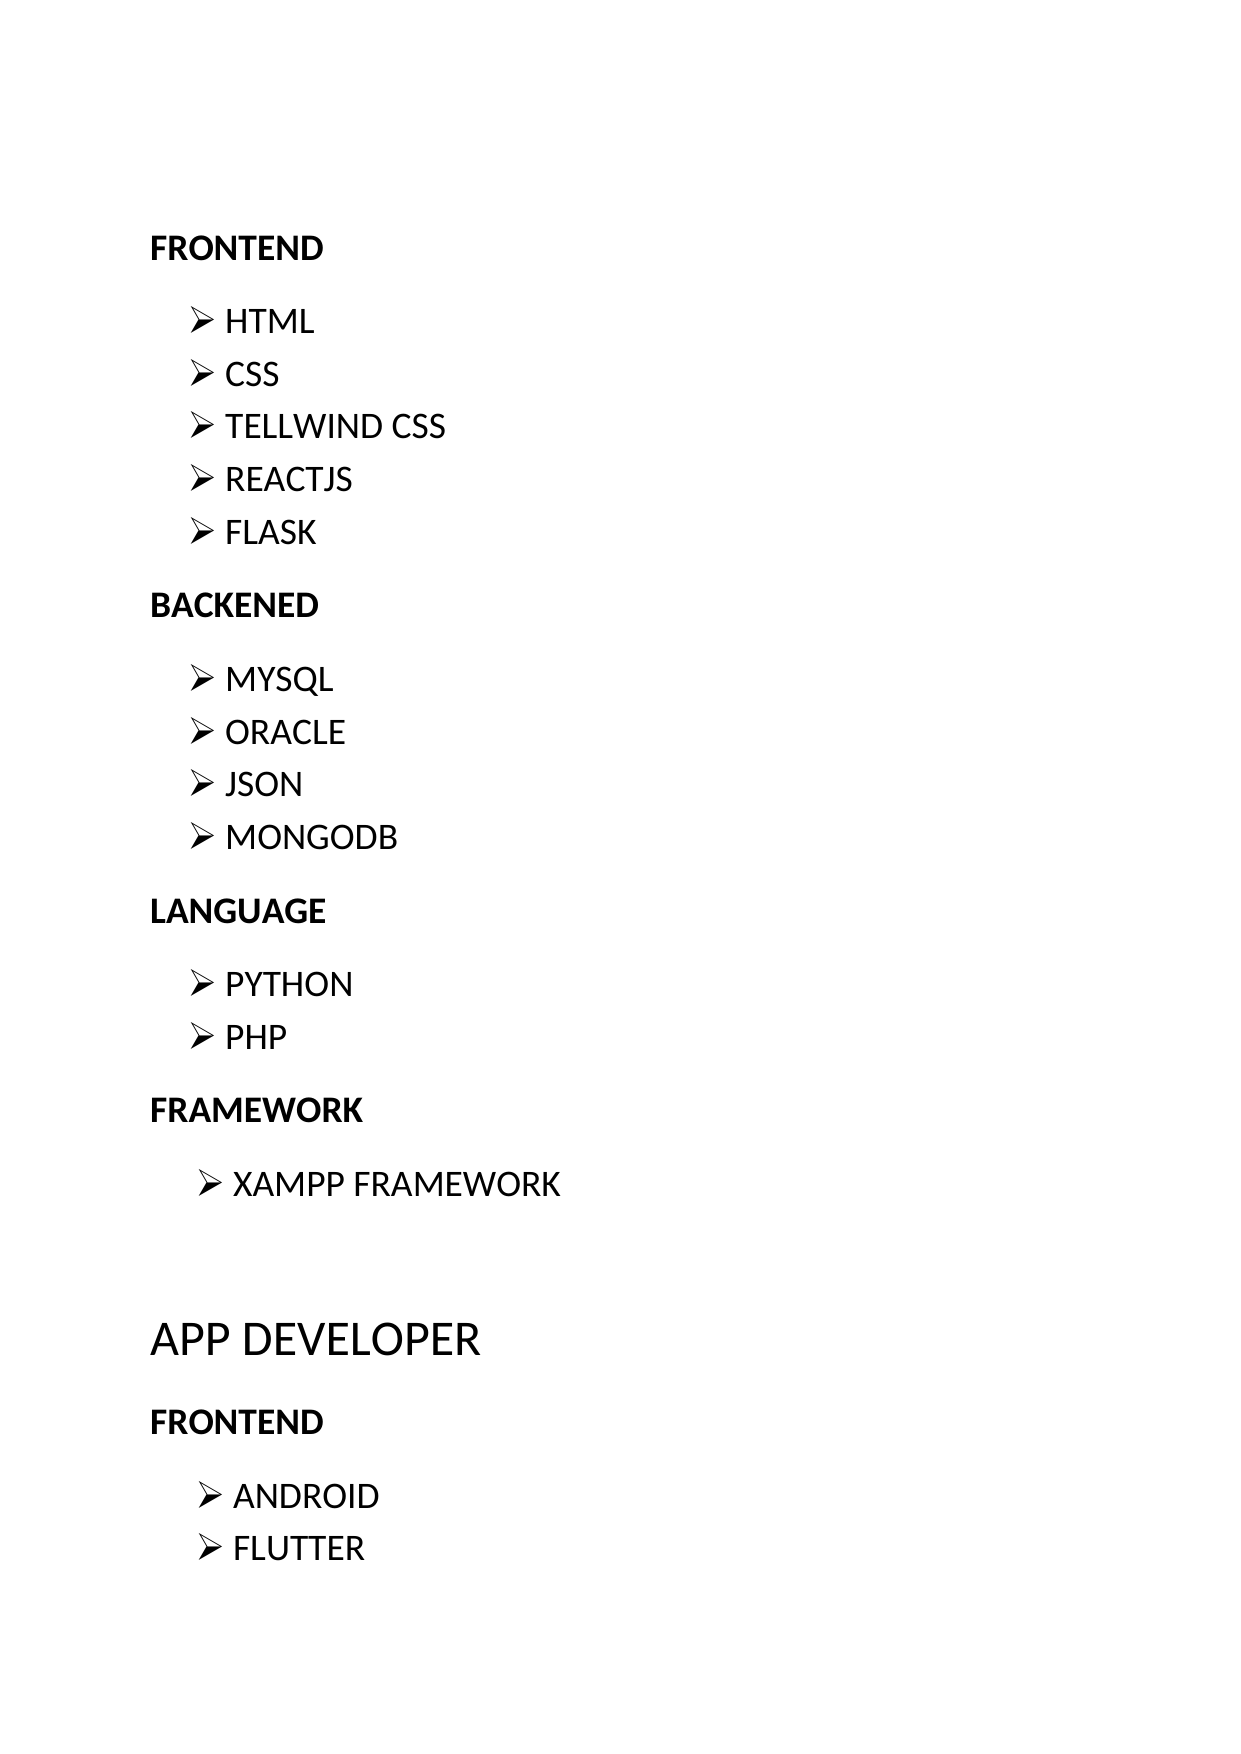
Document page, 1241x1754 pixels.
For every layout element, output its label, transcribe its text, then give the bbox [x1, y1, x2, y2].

list HTML [187, 297, 1090, 343]
text LANGUAGE [150, 887, 1090, 932]
list ANDROID [195, 1472, 1090, 1517]
list REACTJS [187, 455, 1090, 501]
list TELLWIND CSS [187, 402, 1090, 448]
list XAMPP FRAMEWORK [195, 1160, 1090, 1206]
text FRONTEND [150, 223, 1090, 269]
list CSS [187, 350, 1090, 396]
list MYSQL [187, 655, 1090, 701]
text BACKENED [150, 581, 1090, 627]
list PYTHON [187, 960, 1090, 1006]
list PHP [187, 1013, 1090, 1059]
list MONGODB [187, 813, 1090, 859]
list ORACLE [187, 708, 1090, 753]
text FRAMEWORK [150, 1086, 1090, 1132]
text FRONTEND [150, 1398, 1090, 1444]
list FLUTTER [195, 1524, 1090, 1570]
list FLASK [187, 508, 1090, 554]
list JSON [187, 760, 1090, 806]
text APP DEVELOPER [150, 1307, 1090, 1368]
